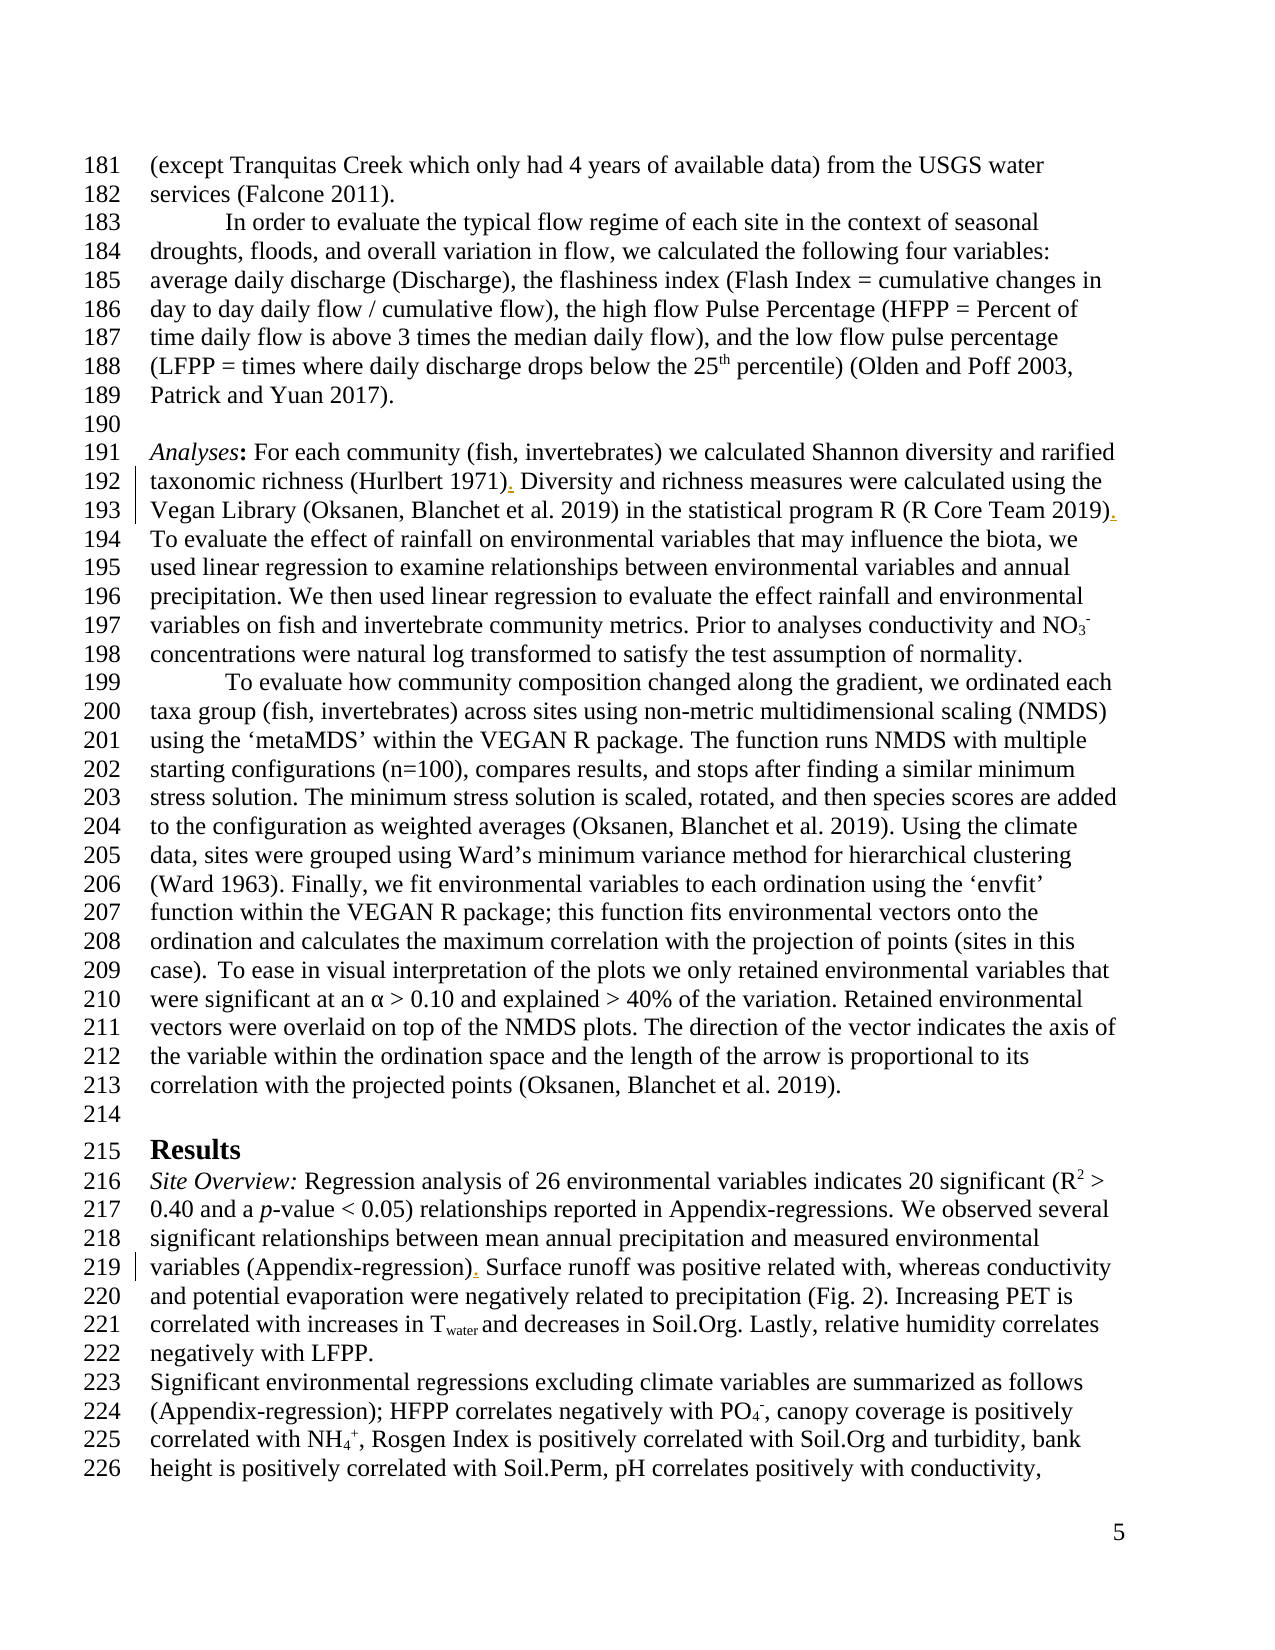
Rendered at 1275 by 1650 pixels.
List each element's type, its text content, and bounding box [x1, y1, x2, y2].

text Analyses: For each community (fish, invertebrates) we calculated Shannon diversity and rarified taxonomic richness (Hurlbert 1971) Diversity and richness measures were calculated using the Vegan Library (Oksanen, Blanchet et al. 2019) in the statistical program R (R Core Team 2019) To evaluate the effect of rainfall on environmental variables that may influence the biota, we used linear regression to examine relationships between environmental variables and annual precipitation. We then used linear regression to evaluate the effect rainfall and environmental variables on fish and invertebrate community metrics. Prior to analyses conductivity and NO3- concentrations were natural log transformed to satisfy the test assumption of normality. [150, 437, 1125, 667]
text Site Overview: Regression analysis of 26 environmental variables indicates 20 significant (R2 > 0.40 and a p-value < 0.05) relationships reported in Appendix-regressions. We observed several significant relationships between mean annual precipitation and measured environmental variables (Appendix-regression) Surface runoff was positive related with, whereas conductivity and potential evaporation were negatively related to precipitation (Fig. 2). Increasing PET is correlated with increases in Twater and decreases in Soil.Org. Lastly, relative humidity correlates negatively with LFPP. [150, 1166, 1125, 1367]
text In order to evaluate the typical flow regime of each site in the context of seasonal droughts, floods, and overall variation in flow, we calculated the following four variables: average daily discharge (Discharge), the flashiness index (Flash Index = cumulative changes in day to day daily flow / cumulative flow), the high flow Pulse Percentage (HFPP = Percent of time daily flow is above 3 times the median daily flow), and the low flow pulse percentage (LFPP = times where daily discharge drops below the 25th percentile) (Olden and Poff 2003, Patrick and Yuan 2017). [150, 207, 1125, 409]
text Results [150, 1132, 1125, 1166]
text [150, 150, 1125, 207]
text To evaluate how community composition changed along the gradient, we ordinated each taxa group (fish, invertebrates) across sites using non-metric multidimensional scaling (NMDS) using the ‘metaMDS’ within the VEGAN R package. The function runs NMDS with multiple starting configurations (n=100), compares results, and stops after finding a similar minimum stress solution. The minimum stress solution is scaled, rotated, and then species scores are added to the configuration as weighted averages (Oksanen, Blanchet et al. 2019). Using the climate data, sites were grouped using Ward’s minimum variance method for hierarchical clustering (Ward 1963). Finally, we fit environmental variables to each ordination using the ‘envfit’ function within the VEGAN R package; this function fits environmental vectors onto the ordination and calculates the maximum correlation with the projection of points (sites in this case). To ease in visual interpretation of the plots we only retained environmental variables that were significant at an α > 0.10 and explained > 40% of the variation. Retained environmental vectors were overlaid on top of the NMDS plots. The direction of the vector indicates the axis of the variable within the ordination space and the length of the arrow is proportional to its correlation with the projected points (Oksanen, Blanchet et al. 2019). [150, 667, 1125, 1099]
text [150, 1367, 1125, 1482]
